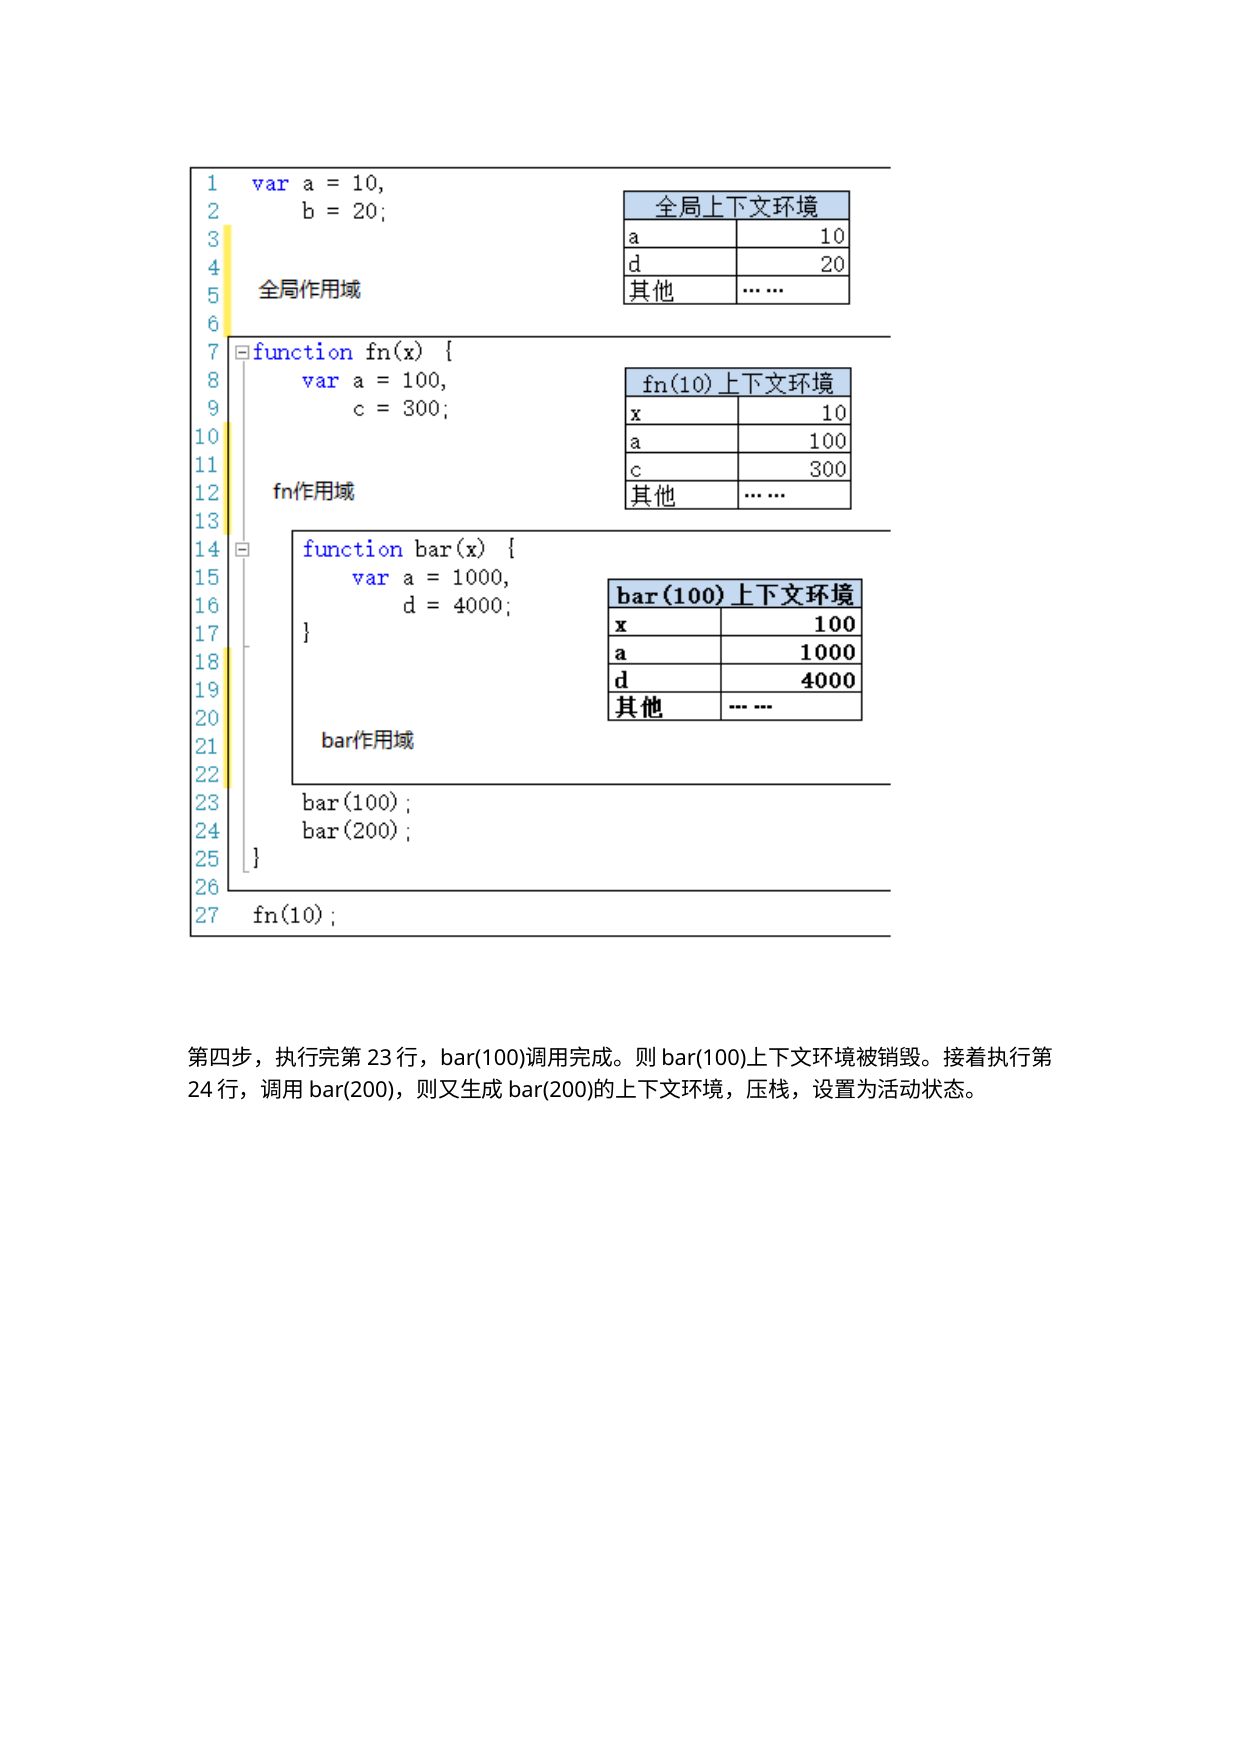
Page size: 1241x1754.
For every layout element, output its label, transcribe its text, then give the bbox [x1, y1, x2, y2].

picture [187, 162, 891, 945]
text 第四步，执行完第23行，bar(100)调用完成。则bar(100)上下文环境被销毁。接着执行第24行，调用bar(200)，则又生成bar(200)的上下文环境，压栈，设置为活动状态。 [187, 1039, 1053, 1104]
